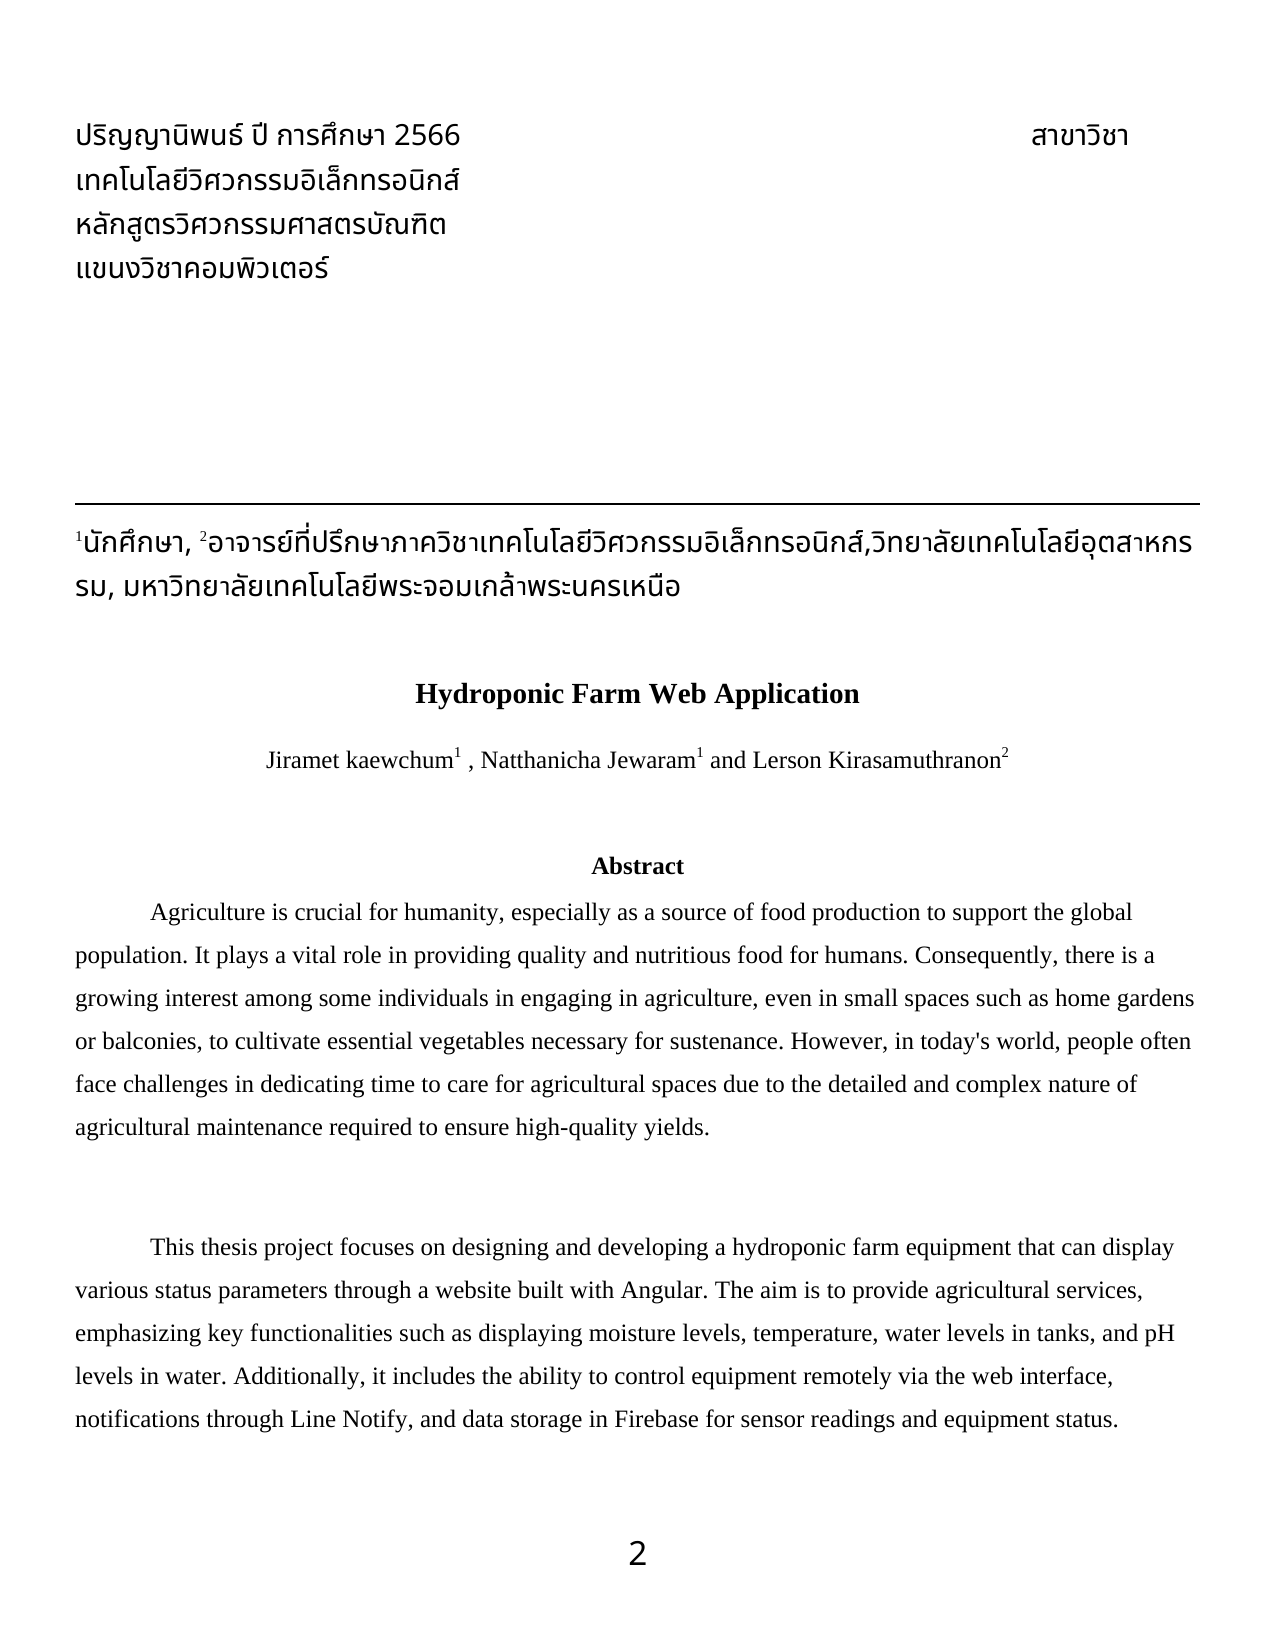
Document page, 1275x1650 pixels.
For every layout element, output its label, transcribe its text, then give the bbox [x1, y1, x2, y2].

text This thesis project focuses on designing and developing a hydroponic farm equipment that can display various status parameters through a website built with Angular. The aim is to provide agricultural services, emphasizing key functionalities such as displaying moisture levels, temperature, water levels in tanks, and pH levels in water. Additionally, it includes the ability to control equipment remotely via the web interface, notifications through Line Notify, and data storage in Firebase for sensor readings and equipment status. [75, 1232, 1200, 1433]
text นักศึกษา, อจรย์ที่ปรึกษภควิชเทคโนโลยีวิศวกรรมอิเล็กทรอนิกส์,วิทยลัยเทคโนโลยีอุตสหกรรม, มหาวิทยลัยเทคโนโลยีพระจอมเกล้พระนครเหนือ [75, 521, 1200, 610]
text Agriculture is crucial for humanity, especially as a source of food production to support the global population. It plays a vital role in providing quality and nutritious food for humans. Consequently, there is a growing interest among some individuals in engaging in agriculture, even in small spaces such as home gardens or balconies, to cultivate essential vegetables necessary for sustenance. However, in today's world, people often face challenges in dedicating time to care for agricultural spaces due to the detailed and complex nature of agricultural maintenance required to ensure high-quality yields. [75, 897, 1200, 1141]
text Hydroponic Farm Web Application [75, 677, 1200, 710]
text Abstract [75, 851, 1200, 880]
text Jiramet kaewchum , Natthanicha Jewaram and Lerson Kirasamuthranon [75, 743, 1200, 775]
